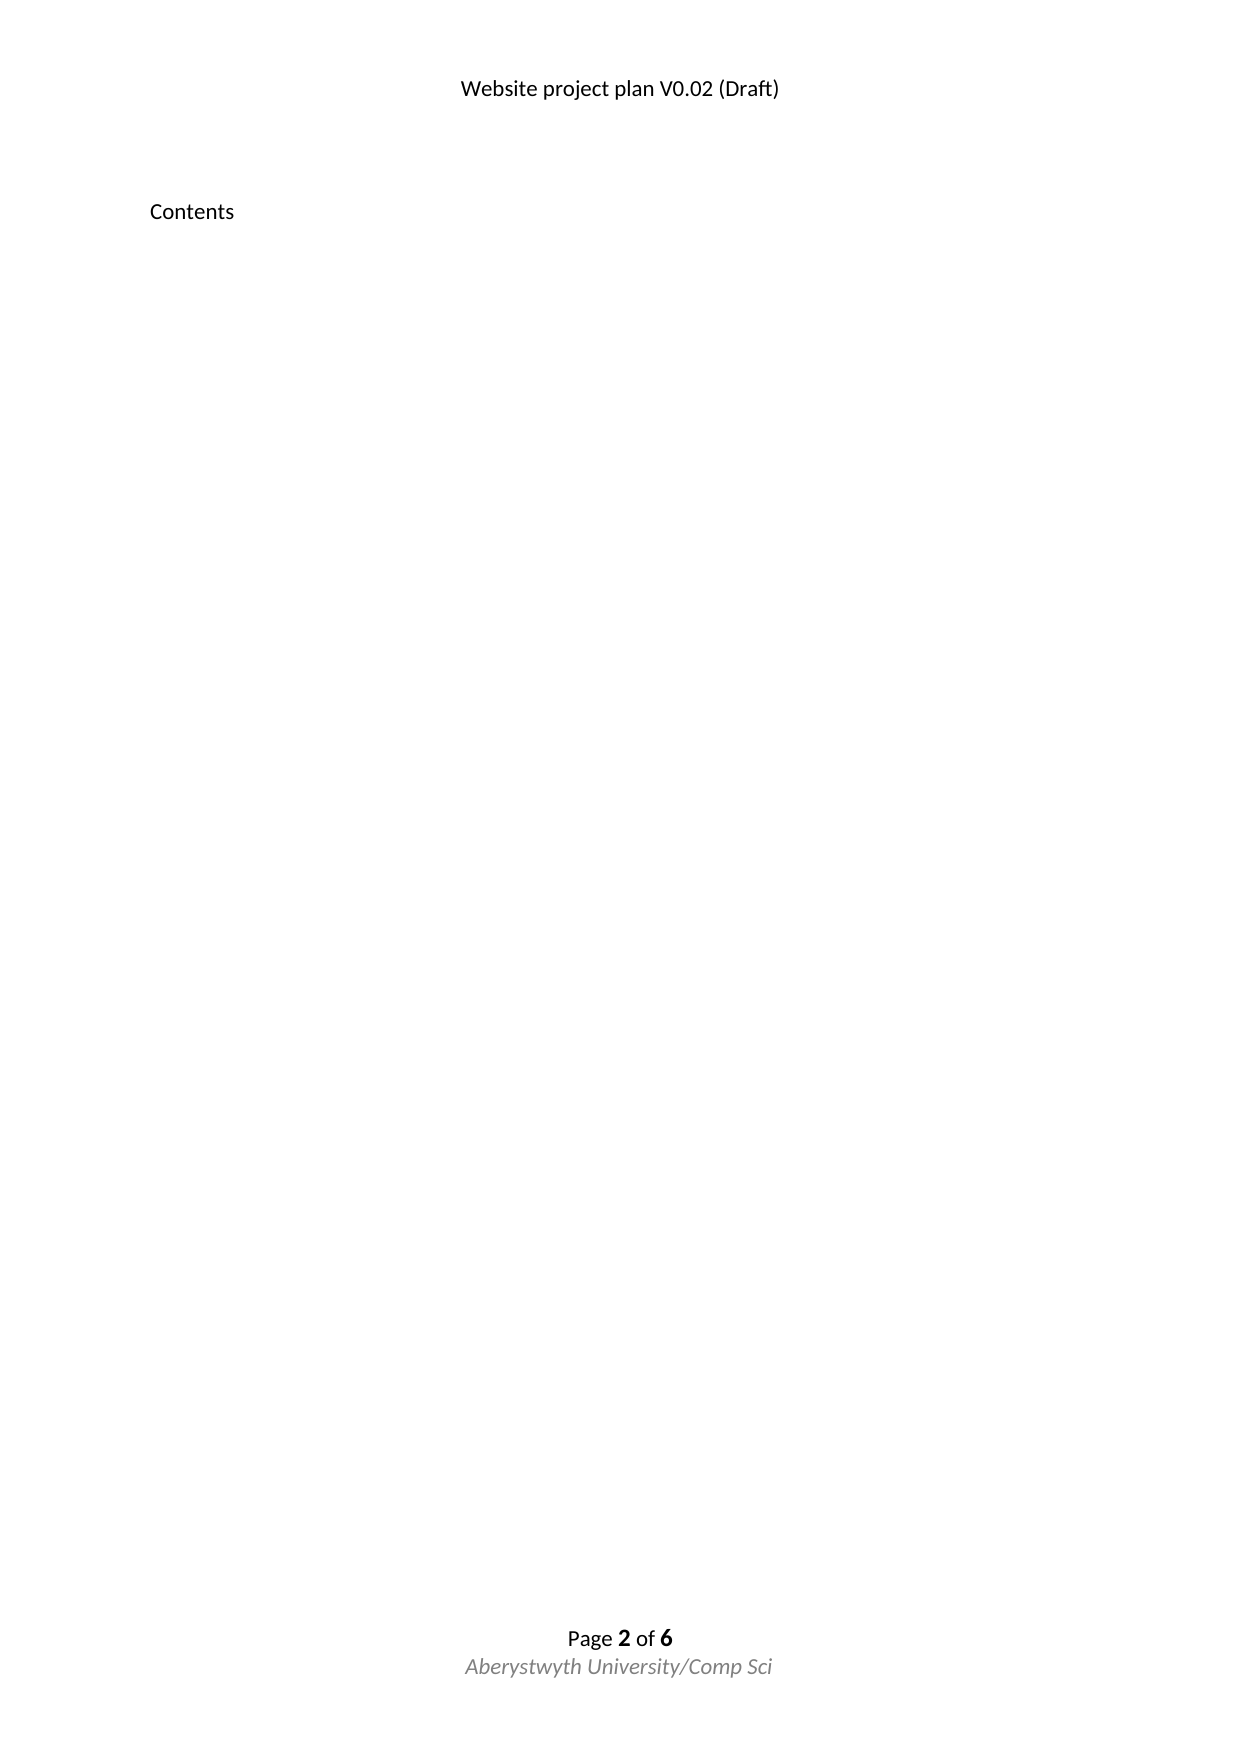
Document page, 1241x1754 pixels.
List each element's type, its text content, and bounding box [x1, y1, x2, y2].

text Contents [150, 197, 1090, 225]
